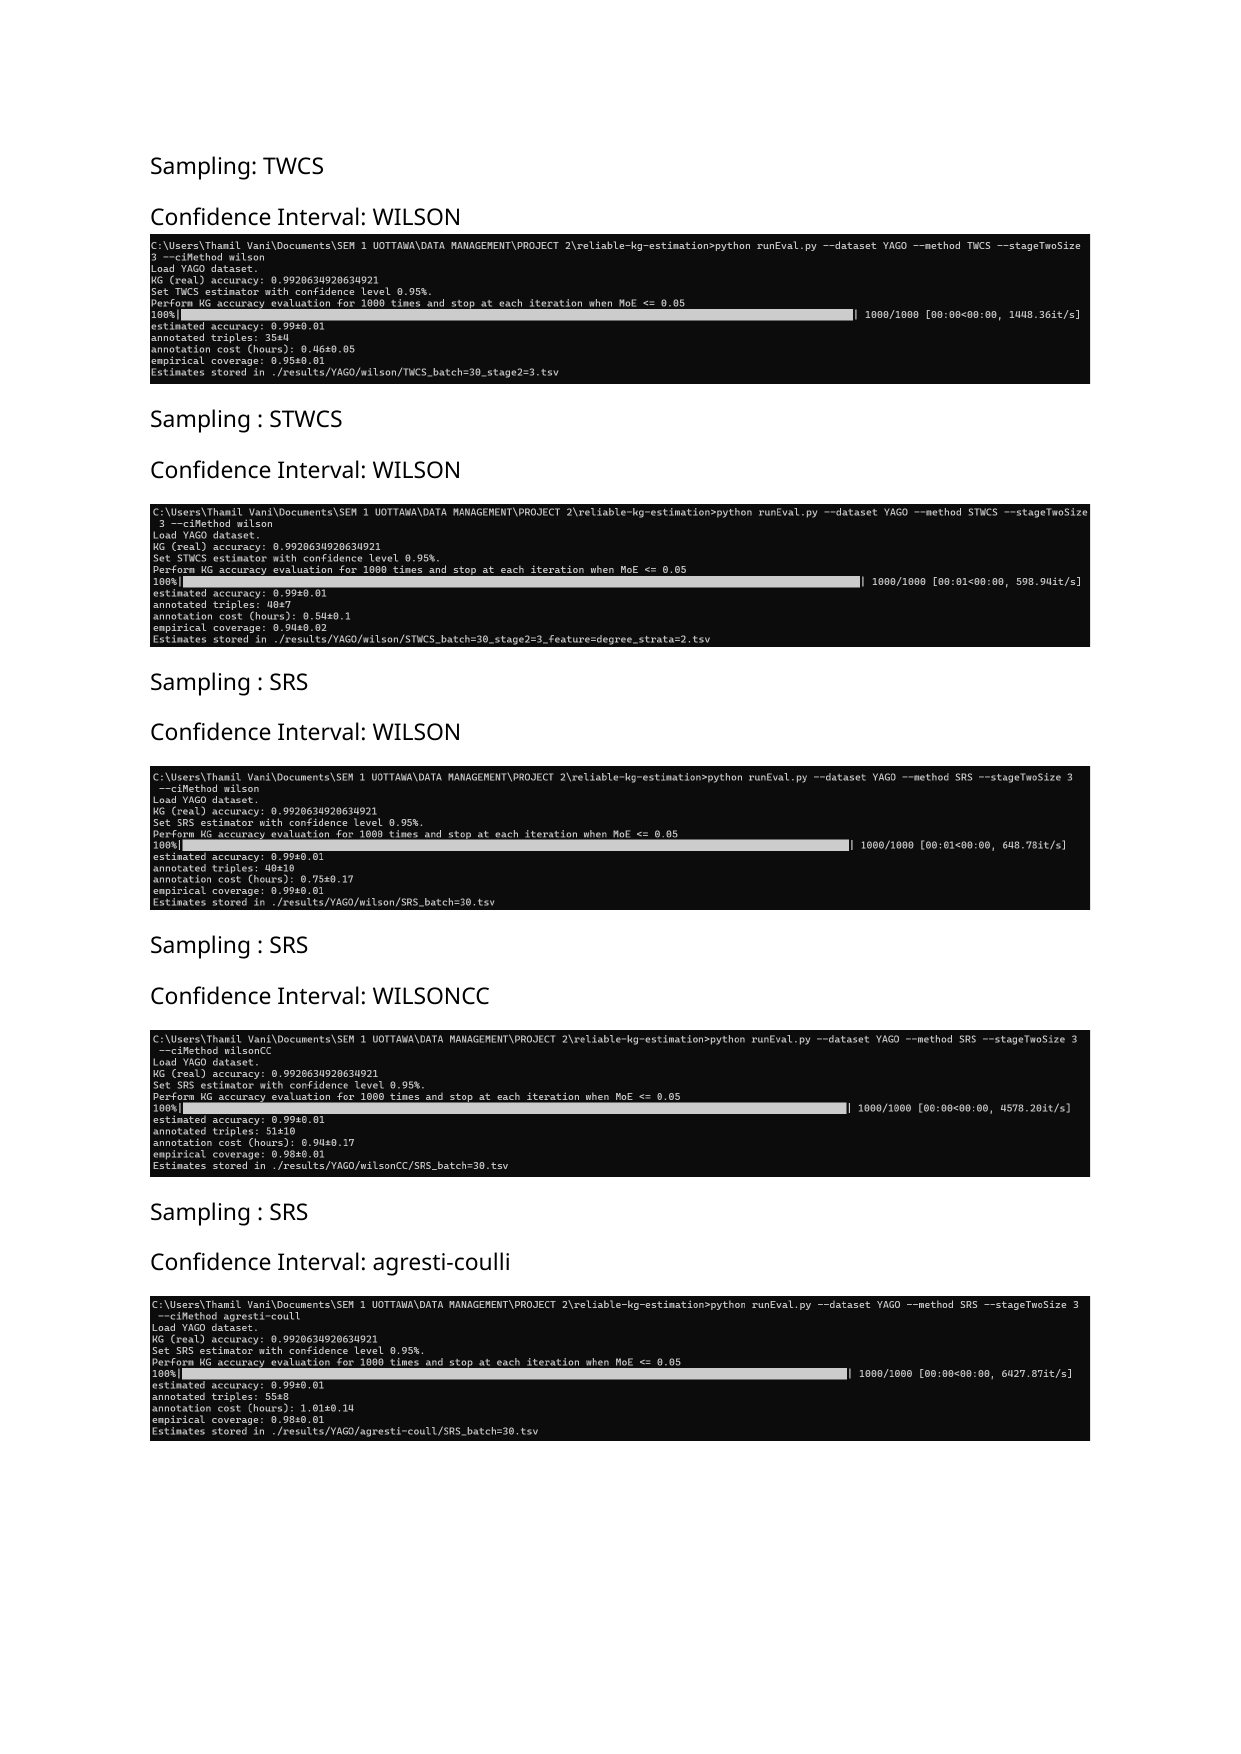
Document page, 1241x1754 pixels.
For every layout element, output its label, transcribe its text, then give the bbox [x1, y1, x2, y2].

text Confidence Interval: WILSON [150, 716, 1090, 747]
text Confidence Interval: WILSON [150, 454, 1090, 485]
picture [150, 1296, 1091, 1441]
text Sampling: TWCS [150, 150, 1090, 181]
text Sampling : SRS [150, 666, 1090, 697]
picture [150, 766, 1091, 910]
text Sampling : SRS [150, 929, 1090, 960]
text Confidence Interval: agresti-coulli [150, 1246, 1090, 1277]
text Sampling : SRS [150, 1196, 1090, 1227]
text Confidence Interval: WILSON [150, 200, 1090, 234]
text Confidence Interval: WILSONCC [150, 979, 1090, 1011]
picture [150, 504, 1091, 647]
picture [150, 1030, 1091, 1177]
text Sampling : STWCS [150, 403, 1090, 434]
picture [150, 234, 1091, 384]
